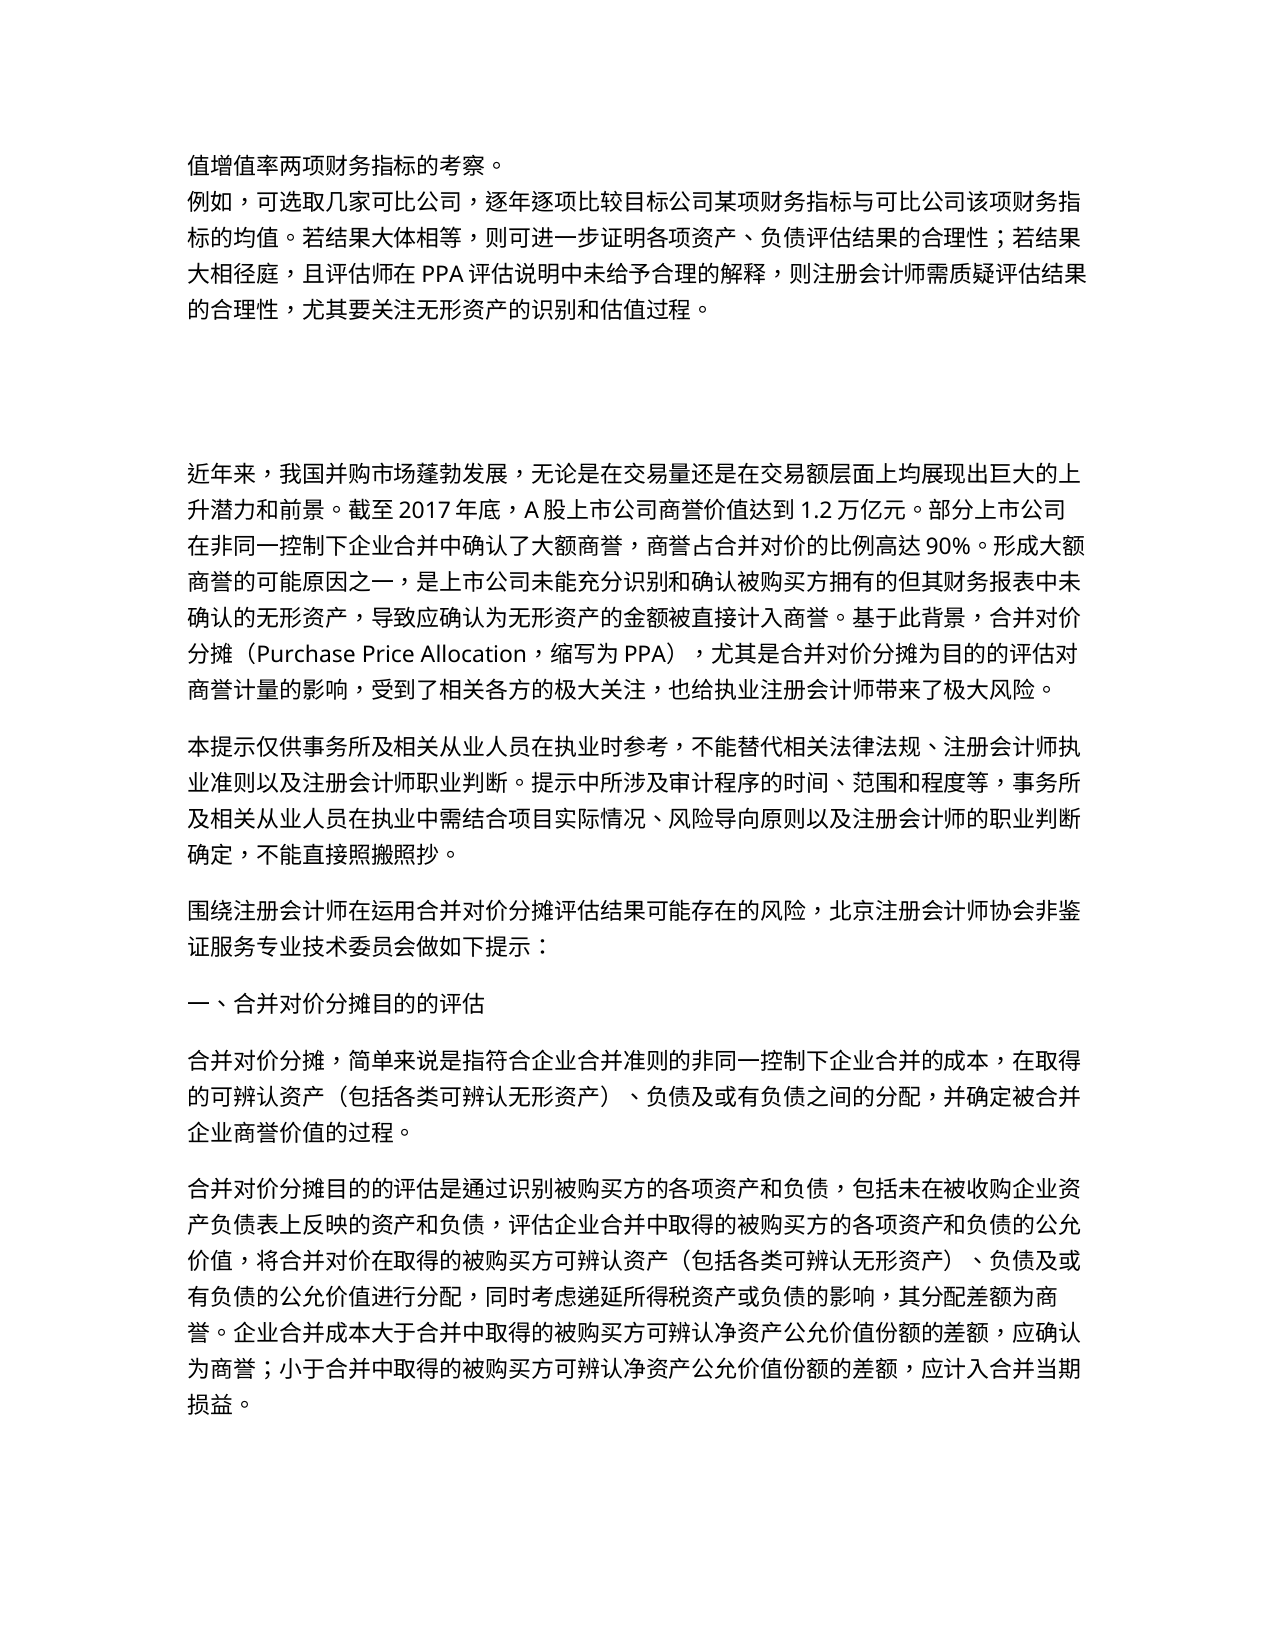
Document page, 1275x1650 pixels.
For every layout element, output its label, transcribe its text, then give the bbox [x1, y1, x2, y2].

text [187, 150, 1087, 433]
text 围绕注册会计师在运用合并对价分摊评估结果可能存在的风险，北京注册会计师协会非鉴证服务专业技术委员会做如下提示： [187, 895, 1087, 962]
text 本提示仅供事务所及相关从业人员在执业时参考，不能替代相关法律法规、注册会计师执业准则以及注册会计师职业判断。提示中所涉及审计程序的时间、范围和程度等，事务所及相关从业人员在执业中需结合项目实际情况、风险导向原则以及注册会计师的职业判断确定，不能直接照搬照抄。 [187, 731, 1087, 870]
text 近年来，我国并购市场蓬勃发展，无论是在交易量还是在交易额层面上均展现出巨大的上升潜力和前景。截至2017年底，A股上市公司商誉价值达到1.2万亿元。部分上市公司在非同一控制下企业合并中确认了大额商誉，商誉占合并对价的比例高达90%。形成大额商誉的可能原因之一，是上市公司未能充分识别和确认被购买方拥有的但其财务报表中未确认的无形资产，导致应确认为无形资产的金额被直接计入商誉。基于此背景，合并对价分摊（Purchase Price Allocation，缩写为PPA），尤其是合并对价分摊为目的的评估对商誉计量的影响，受到了相关各方的极大关注，也给执业注册会计师带来了极大风险。 [187, 458, 1087, 705]
text 合并对价分摊，简单来说是指符合企业合并准则的非同一控制下企业合并的成本，在取得的可辨认资产（包括各类可辨认无形资产）、负债及或有负债之间的分配，并确定被合并企业商誉价值的过程。 [187, 1045, 1087, 1148]
text 一、合并对价分摊目的的评估 [187, 988, 1087, 1019]
text 合并对价分摊目的的评估是通过识别被购买方的各项资产和负债，包括未在被收购企业资产负债表上反映的资产和负债，评估企业合并中取得的被购买方的各项资产和负债的公允价值，将合并对价在取得的被购买方可辨认资产（包括各类可辨认无形资产）、负债及或有负债的公允价值进行分配，同时考虑递延所得税资产或负债的影响，其分配差额为商誉。企业合并成本大于合并中取得的被购买方可辨认净资产公允价值份额的差额，应确认为商誉；小于合并中取得的被购买方可辨认净资产公允价值份额的差额，应计入合并当期损益。 [187, 1173, 1087, 1420]
